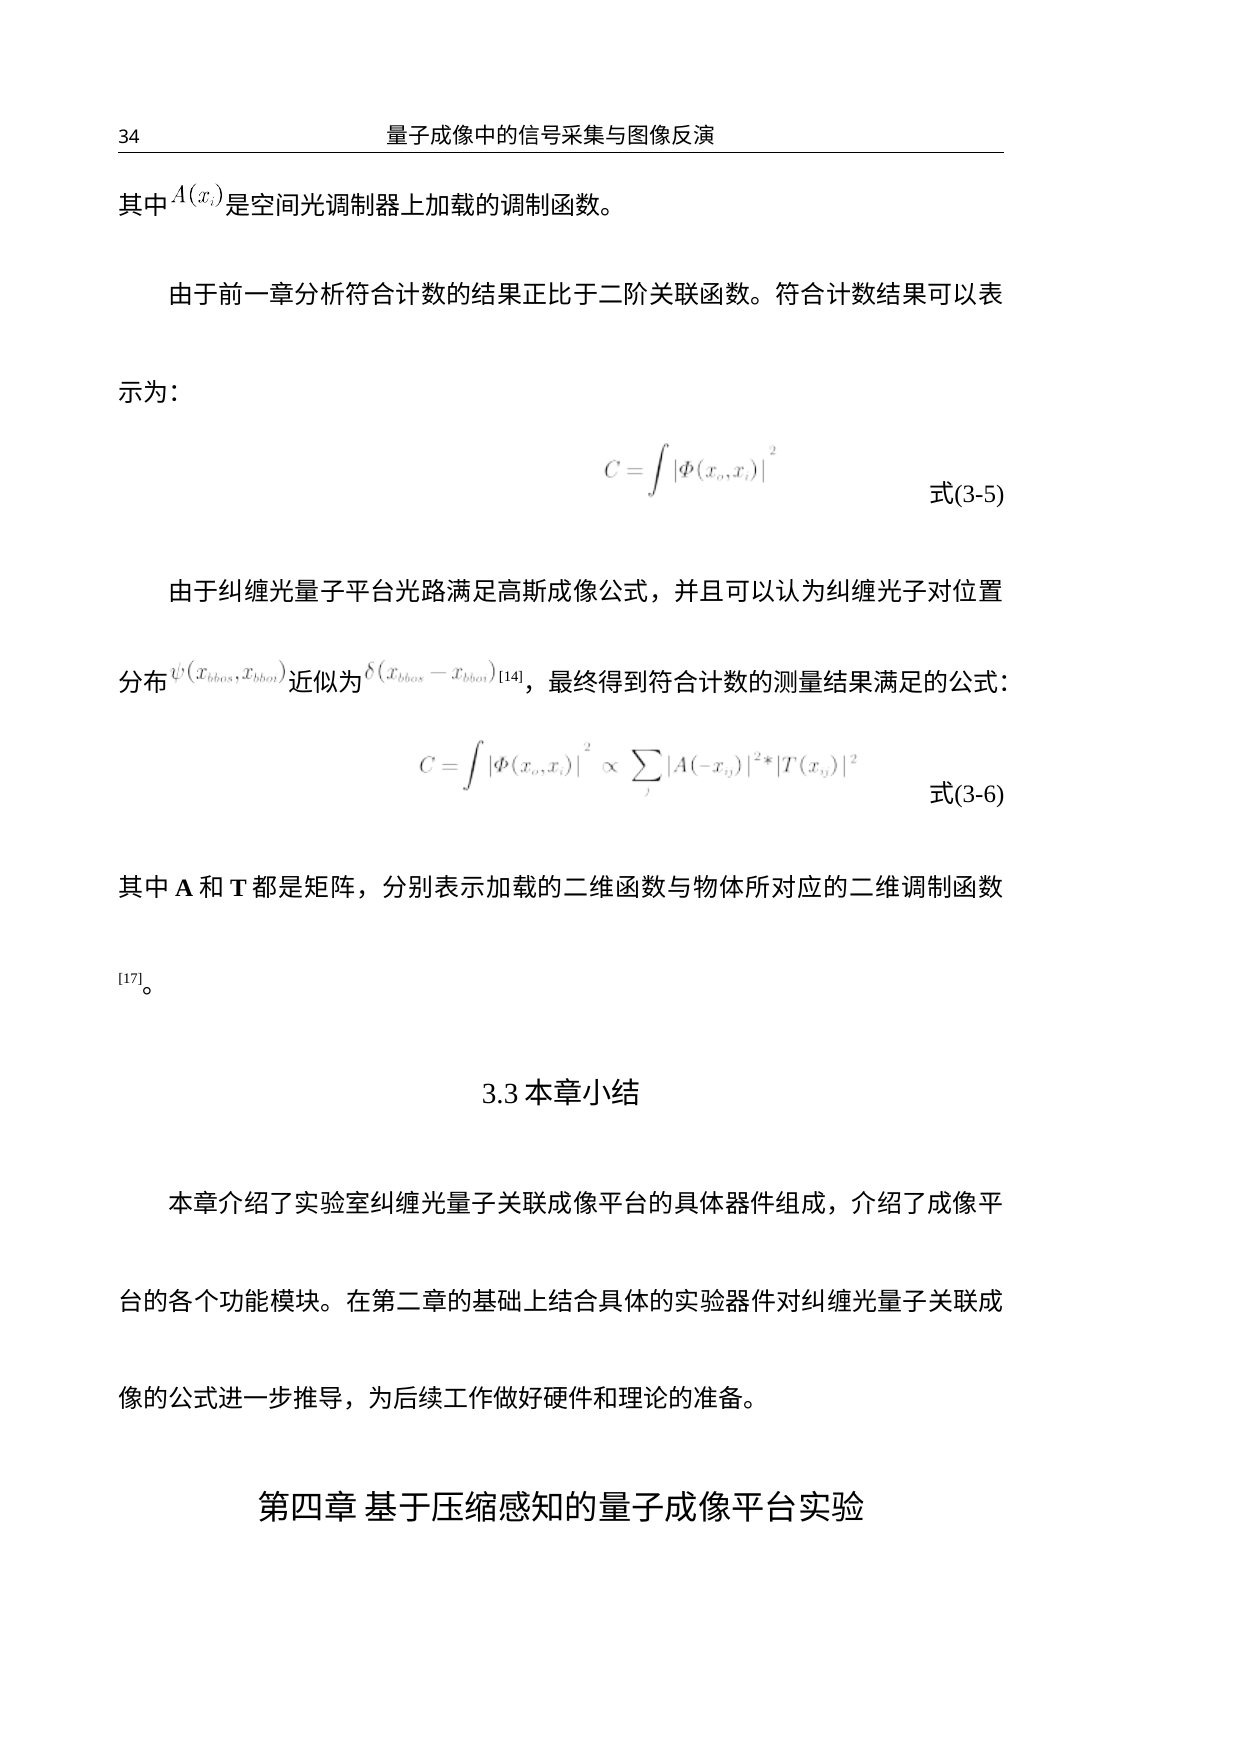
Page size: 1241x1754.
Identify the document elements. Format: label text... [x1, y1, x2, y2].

text 其中A和T都是矩阵，分别表示加载的二维函数与物体所对应的二维调制函数[17]。 [118, 853, 1004, 1015]
text 式(3-5) [118, 441, 1004, 538]
subtitle 第四章 基于压缩感知的量子成像平台实验 [118, 1473, 1004, 1538]
text 其中是空间光调制器上加载的调制函数。 [118, 177, 1004, 242]
text 式(3-6) [118, 737, 1004, 835]
text 本章介绍了实验室纠缠光量子关联成像平台的具体器件组成，介绍了成像平台的各个功能模块。在第二章的基础上结合具体的实验器件对纠缠光量子关联成像的公式进一步推导，为后续工作做好硬件和理论的准备。 [118, 1169, 1004, 1429]
text 由于前一章分析符合计数的结果正比于二阶关联函数。符合计数结果可以表示为： [118, 260, 1004, 423]
text 由于纠缠光量子平台光路满足高斯成像公式，并且可以认为纠缠光子对位置分布近似为[14]，最终得到符合计数的测量结果满足的公式： [118, 557, 1004, 719]
subtitle 3.3本章小结 [118, 1058, 1004, 1123]
